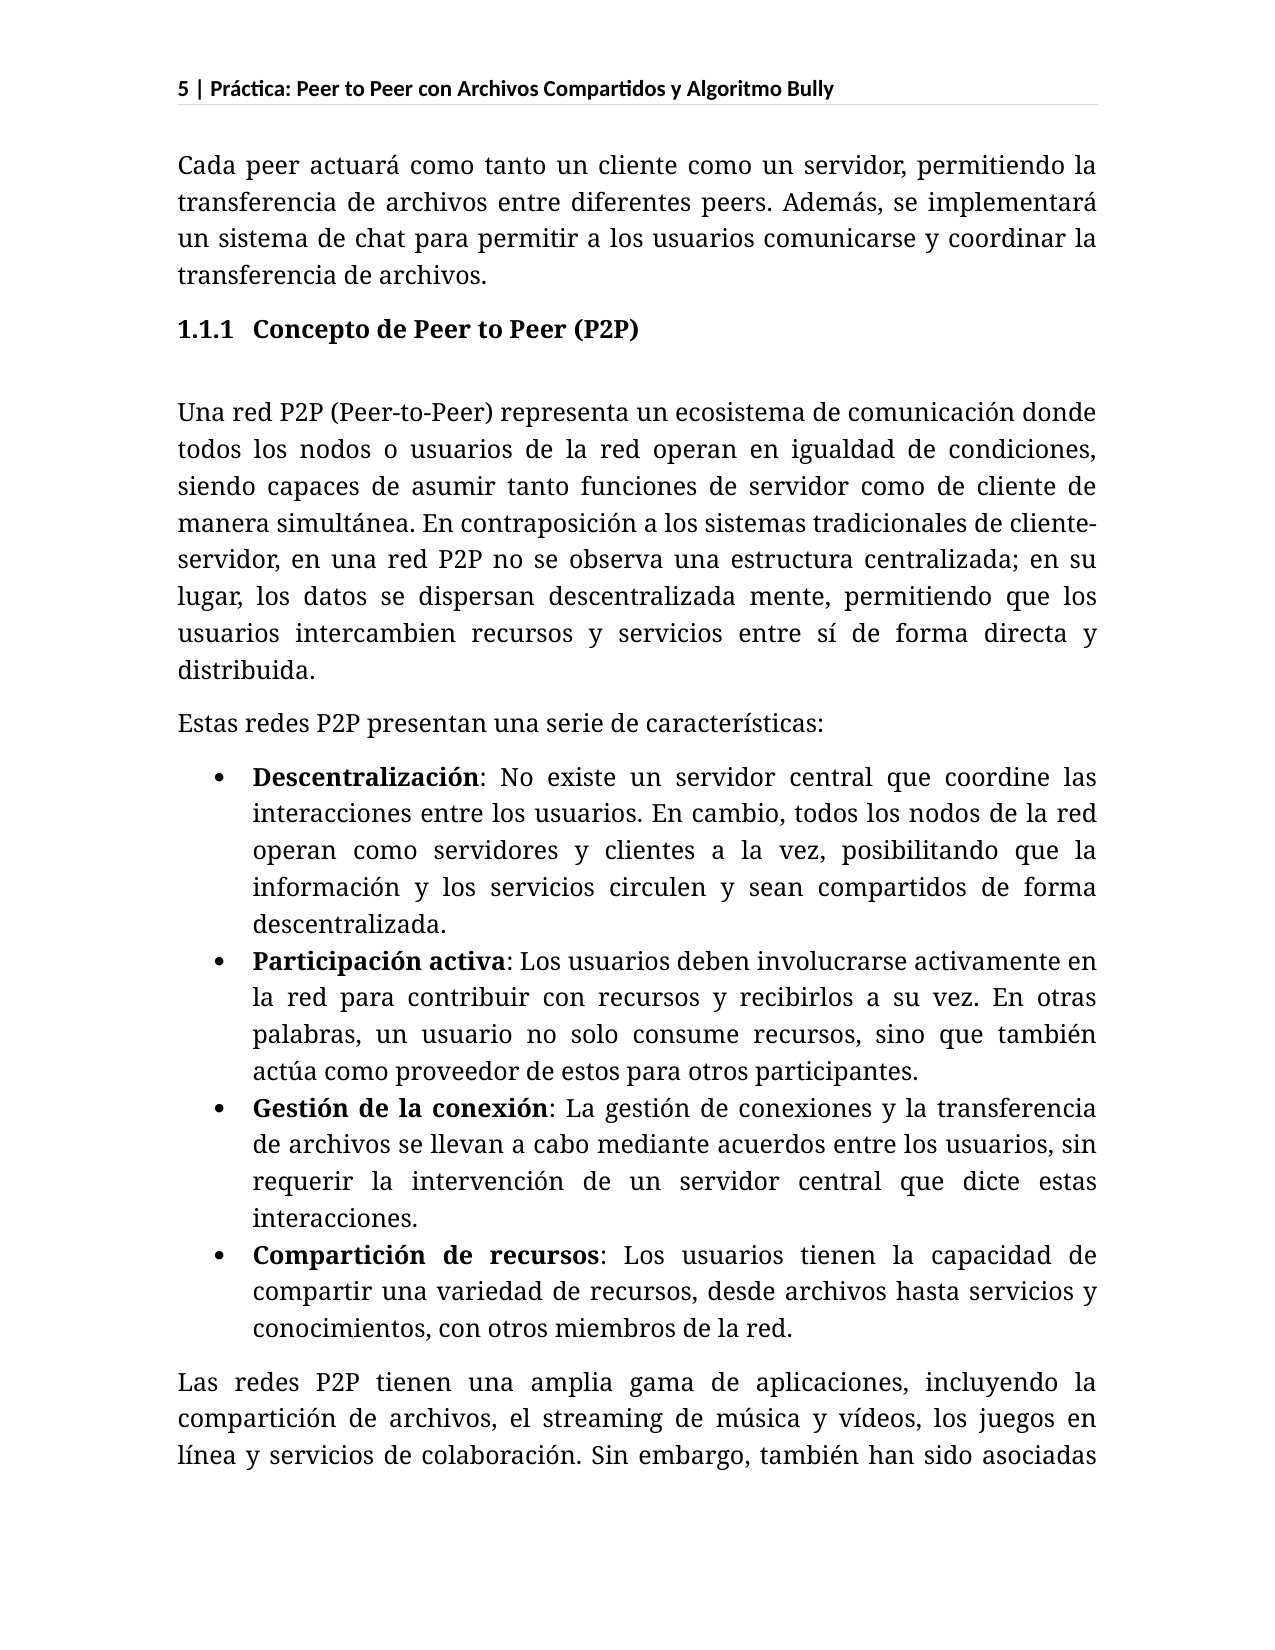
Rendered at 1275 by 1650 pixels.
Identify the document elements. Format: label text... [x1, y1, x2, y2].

text Cada peer actuará como tanto un cliente como un servidor, permitiendo la transferencia de archivos entre diferentes peers. Además, se implementará un sistema de chat para permitir a los usuarios comunicarse y coordinar la transferencia de archivos. [177, 148, 1098, 292]
list Descentralización: No existe un servidor central que coordine las interacciones entre los usuarios. En cambio, todos los nodos de la red operan como servidores y clientes a la vez, posibilitando que la información y los servicios circulen y sean compartidos de forma descentralizada. [215, 759, 1098, 940]
text Una red P2P (Peer-to-Peer) representa un ecosistema de comunicación donde todos los nodos o usuarios de la red operan en igualdad de condiciones, siendo capaces de asumir tanto funciones de servidor como de cliente de manera simultánea. En contraposición a los sistemas tradicionales de cliente-servidor, en una red P2P no se observa una estructura centralizada; en su lugar, los datos se dispersan descentralizada mente, permitiendo que los usuarios intercambien recursos y servicios entre sí de forma directa y distribuida. [177, 395, 1098, 686]
subtitle Concepto de Peer to Peer (P2P) [177, 311, 1098, 345]
list Participación activa: Los usuarios deben involucrarse activamente en la red para contribuir con recursos y recibirlos a su vez. En otras palabras, un usuario no solo consume recursos, sino que también actúa como proveedor de estos para otros participantes. [215, 943, 1098, 1087]
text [177, 1364, 1098, 1472]
list Compartición de recursos: Los usuarios tienen la capacidad de compartir una variedad de recursos, desde archivos hasta servicios y conocimientos, con otros miembros de la red. [215, 1237, 1098, 1345]
text Estas redes P2P presentan una serie de características: [177, 706, 1098, 740]
list Gestión de la conexión: La gestión de conexiones y la transferencia de archivos se llevan a cabo mediante acuerdos entre los usuarios, sin requerir la intervención de un servidor central que dicte estas interacciones. [215, 1090, 1098, 1234]
